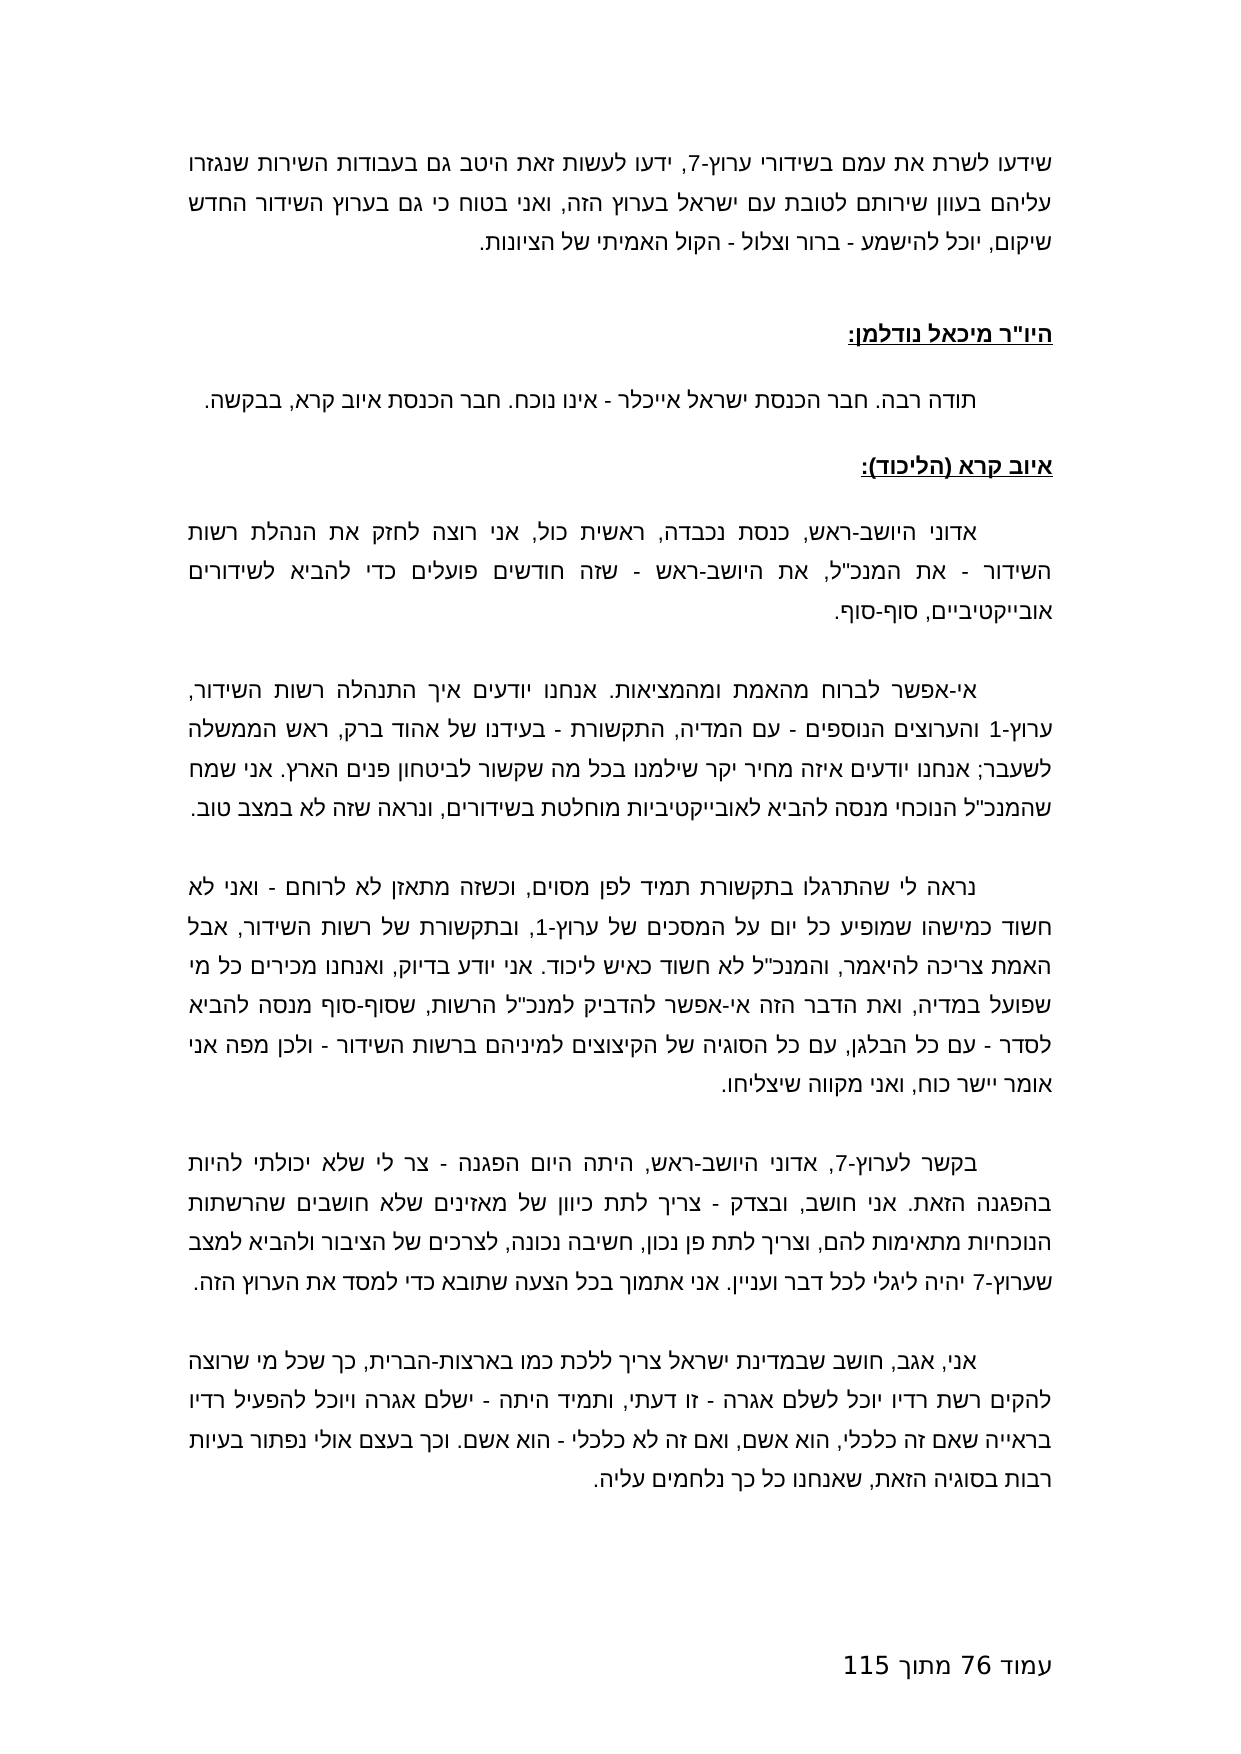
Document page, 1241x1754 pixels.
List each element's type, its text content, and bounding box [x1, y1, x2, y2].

text נראה לי שהתרגלו בתקשורת תמיד לפן מסוים, וכשזה מתאזן לא לרוחם - ואני לא חשוד כמישהו שמופיע כל יום על המסכים של ערוץ-1, ובתקשורת של רשות השידור, אבל האמת צריכה להיאמר, והמנכ"ל לא חשוד כאיש ליכוד. אני יודע בדיוק, ואנחנו מכירים כל מי שפועל במדיה, ואת הדבר הזה אי-אפשר להדביק למנכ"ל הרשות, שסוף-סוף מנסה להביא לסדר - עם כל הבלגן, עם כל הסוגיה של הקיצוצים למיניהם ברשות השידור - ולכן מפה אני אומר יישר כוח, ואני מקווה שיצליחו. [187, 874, 1053, 1098]
text איוב קרא (הליכוד): [187, 426, 1053, 479]
text אדוני היושב-ראש, כנסת נכבדה, ראשית כול, אני רוצה לחזק את הנהלת רשות השידור - את המנכ"ל, את היושב-ראש - שזה חודשים פועלים כדי להביא לשידורים אובייקטיביים, סוף-סוף. [187, 519, 1053, 624]
text אני, אגב, חושב שבמדינת ישראל צריך ללכת כמו בארצות-הברית, כך שכל מי שרוצה להקים רשת רדיו יוכל לשלם אגרה - זו דעתי, ותמיד היתה - ישלם אגרה ויוכל להפעיל רדיו בראייה שאם זה כלכלי, הוא אשם, ואם זה לא כלכלי - הוא אשם. וכך בעצם אולי נפתור בעיות רבות בסוגיה הזאת, שאנחנו כל כך נלחמים עליה. [187, 1348, 1053, 1492]
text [187, 150, 1053, 255]
text אי-אפשר לברוח מהאמת ומהמציאות. אנחנו יודעים איך התנהלה רשות השידור, ערוץ-1 והערוצים הנוספים - עם המדיה, התקשורת - בעידנו של אהוד ברק, ראש הממשלה לשעבר; אנחנו יודעים איזה מחיר יקר שילמנו בכל מה שקשור לביטחון פנים הארץ. אני שמח שהמנכ"ל הנוכחי מנסה להביא לאובייקטיביות מוחלטת בשידורים, ונראה שזה לא במצב טוב. [187, 677, 1053, 821]
text בקשר לערוץ-7, אדוני היושב-ראש, היתה היום הפגנה - צר לי שלא יכולתי להיות בהפגנה הזאת. אני חושב, ובצדק - צריך לתת כיוון של מאזינים שלא חושבים שהרשתות הנוכחיות מתאימות להם, וצריך לתת פן נכון, חשיבה נכונה, לצרכים של הציבור ולהביא למצב שערוץ-7 יהיה ליגלי לכל דבר ועניין. אני אתמוך בכל הצעה שתובא כדי למסד את הערוץ הזה. [187, 1150, 1053, 1295]
text תודה רבה. חבר הכנסת ישראל אייכלר - אינו נוכח. חבר הכנסת איוב קרא, בבקשה. [187, 387, 1053, 413]
text היו"ר מיכאל נודלמן: [187, 321, 1053, 347]
